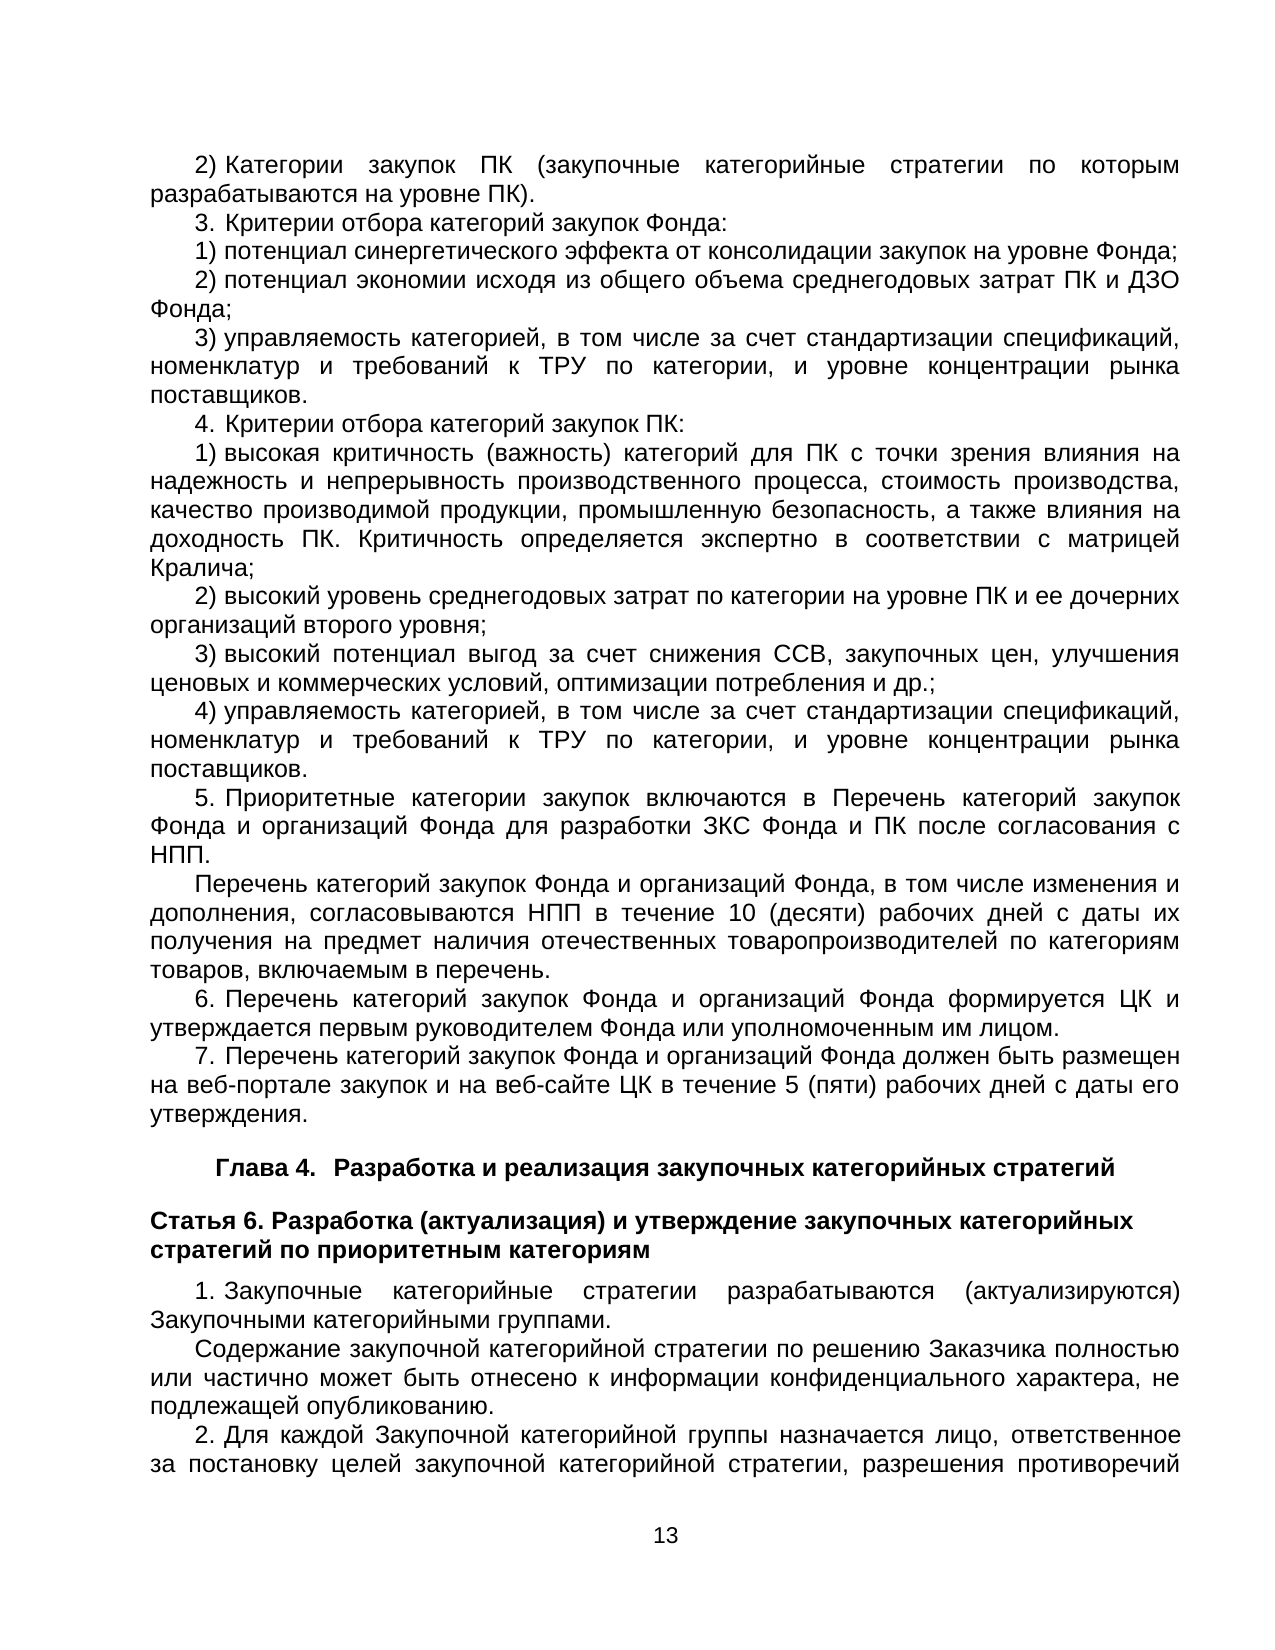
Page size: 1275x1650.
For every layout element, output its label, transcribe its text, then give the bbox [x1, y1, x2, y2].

list Приоритетные категории закупок включаются в Перечень категорий закупок Фонда и организаций Фонда для разработки ЗКС Фонда и ПК после согласования с НПП. [150, 782, 1181, 869]
list Перечень категорий закупок Фонда и организаций Фонда должен быть размещен на веб-портале закупок и на веб-сайте ЦК в течение 5 (пяти) рабочих дней с даты его утверждения. [150, 1041, 1181, 1127]
list Перечень категорий закупок Фонда и организаций Фонда формируется ЦК и утверждается первым руководителем Фонда или уполномоченным им лицом. [150, 984, 1181, 1041]
list Критерии отбора категорий закупок Фонда: [150, 207, 1181, 236]
list Разработка и реализация закупочных категорийных стратегий [150, 1152, 1181, 1181]
list потенциал синергетического эффекта от консолидации закупок на уровне Фонда; [150, 236, 1181, 265]
list Категории закупок ПК (закупочные категорийные стратегии по которым разрабатываются на уровне ПК). [150, 150, 1181, 207]
list управляемость категорией, в том числе за счет стандартизации спецификаций, номенклатур и требований к ТРУ по категории, и уровне концентрации рынка поставщиков. [150, 696, 1181, 782]
list Перечень категорий закупок Фонда и организаций Фонда, в том числе изменения и дополнения, согласовываются НПП в течение 10 (десяти) рабочих дней с даты их получения на предмет наличия отечественных товаропроизводителей по категориям товаров, включаемым в перечень. [150, 869, 1181, 984]
list высокий уровень среднегодовых затрат по категории на уровне ПК и ее дочерних организаций второго уровня; [150, 581, 1181, 639]
list потенциал экономии исходя из общего объема среднегодовых затрат ПК и ДЗО Фонда; [150, 265, 1181, 322]
list управляемость категорией, в том числе за счет стандартизации спецификаций, номенклатур и требований к ТРУ по категории, и уровне концентрации рынка поставщиков. [150, 322, 1181, 409]
text Содержание закупочной категорийной стратегии по решению Заказчика полностью или частично может быть отнесено к информации конфиденциального характера, не подлежащей опубликованию. [150, 1334, 1181, 1420]
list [150, 1420, 1181, 1477]
list Закупочные категорийные стратегии разрабатываются (актуализируются) Закупочными категорийными группами. [150, 1276, 1181, 1334]
list высокий потенциал выгод за счет снижения ССВ, закупочных цен, улучшения ценовых и коммерческих условий, оптимизации потребления и др.; [150, 639, 1181, 696]
list Разработка (актуализация) и утверждение закупочных категорийных стратегий по приоритетным категориям [150, 1206, 1184, 1264]
list высокая критичность (важность) категорий для ПК с точки зрения влияния на надежность и непрерывность производственного процесса, стоимость производства, качество производимой продукции, промышленную безопасность, а также влияния на доходность ПК. Критичность определяется экспертно в соответствии с матрицей Кралича; [150, 437, 1181, 581]
list Критерии отбора категорий закупок ПК: [150, 409, 1181, 437]
